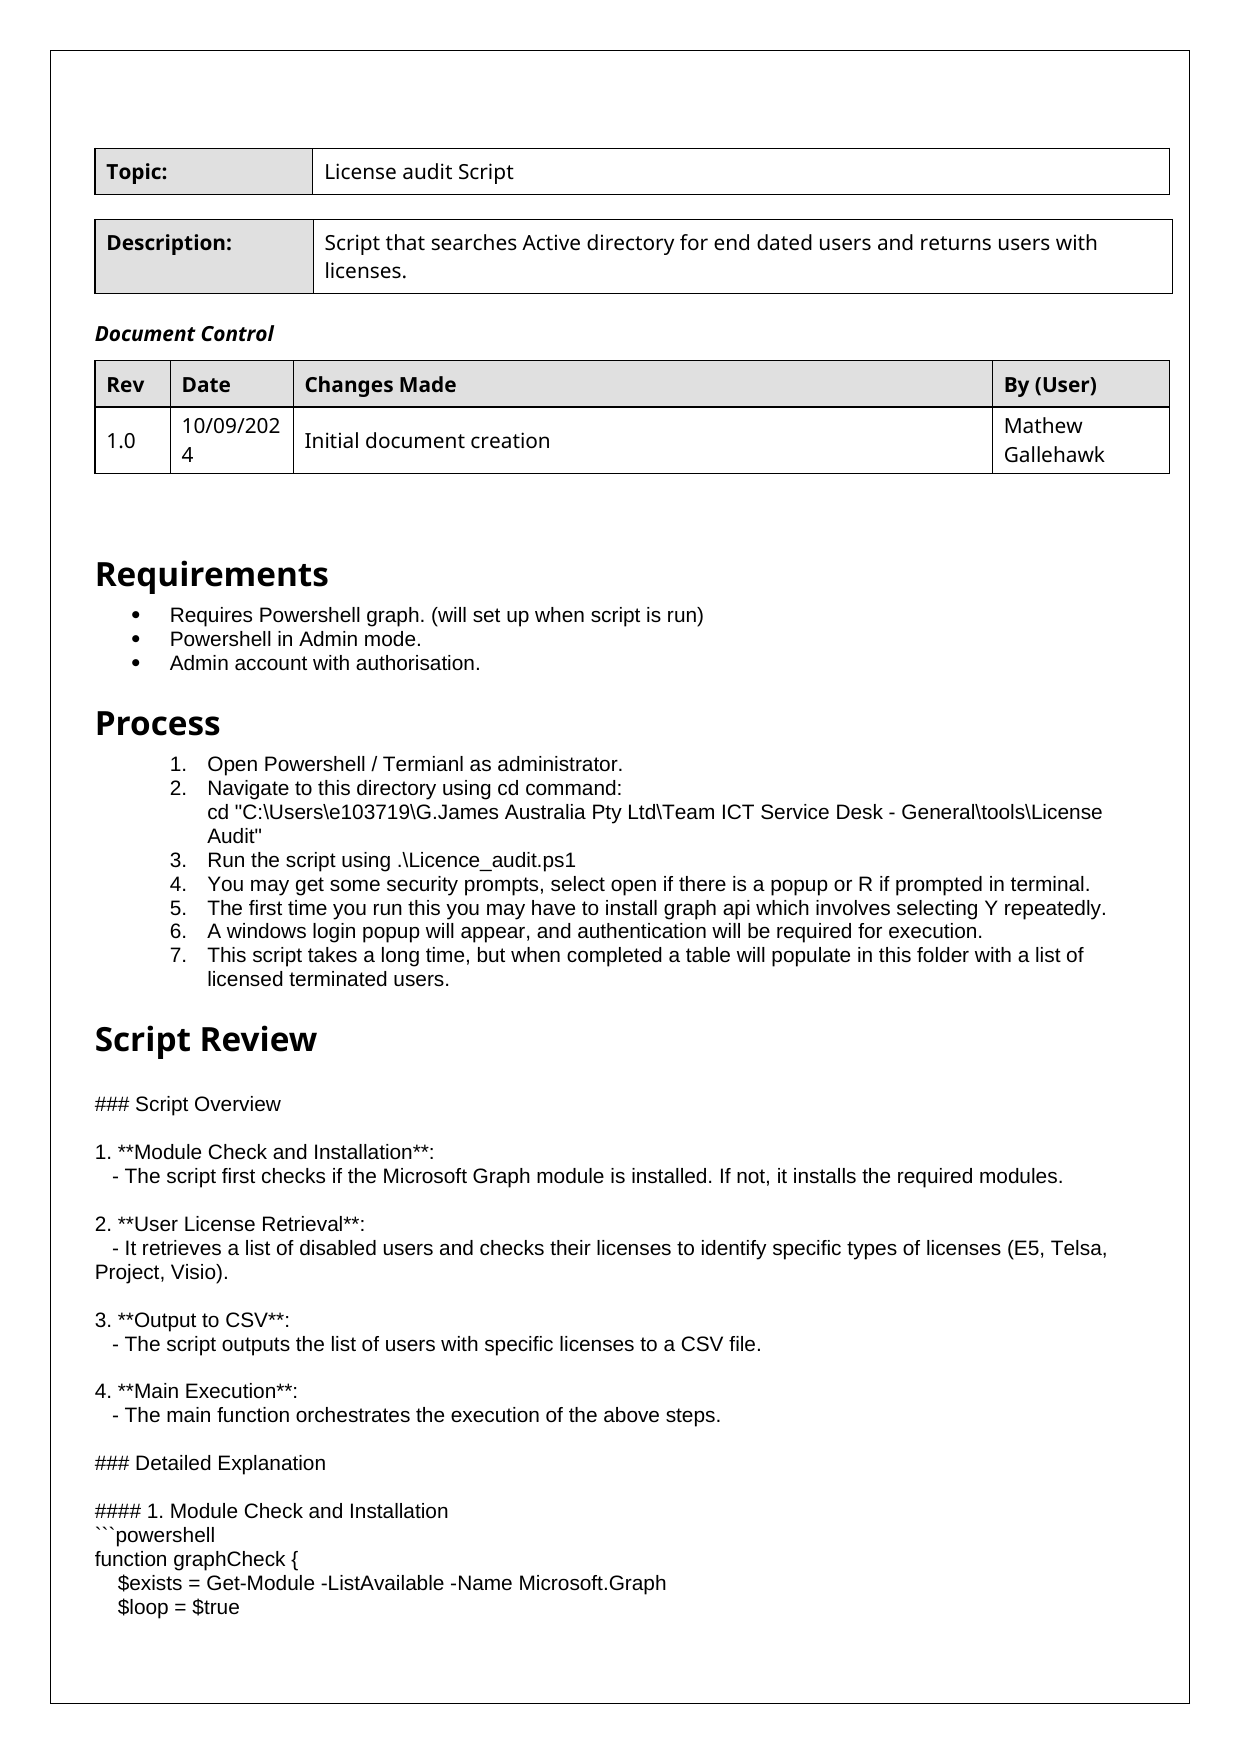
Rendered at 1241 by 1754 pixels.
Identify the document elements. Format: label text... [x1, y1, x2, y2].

table_cell Initial document creation [294, 408, 992, 473]
list Powershell in Admin mode. [132, 627, 1146, 651]
list Open Powershell / Termianl as administrator. [169, 752, 1146, 776]
table_header Script that searches Active directory for end dated users and returns users with licenses. [314, 220, 1172, 293]
table_header Topic: [96, 149, 312, 194]
text #### 1. Module Check and Installation [94, 1499, 1146, 1523]
text ### Script Overview [94, 1092, 1146, 1116]
list A windows login popup will appear, and authentication will be required for execution. [169, 919, 1146, 943]
list Requires Powershell graph. (will set up when script is run) [132, 603, 1146, 627]
table_header Description: [96, 220, 313, 293]
list Navigate to this directory using cd command: cd "C:\Users\e103719\G.James Australia Pty Ltd\Team ICT Service Desk - General\tools\License Audit" [169, 776, 1146, 847]
text 2. **User License Retrieval**: [94, 1212, 1146, 1236]
text $loop = $true [94, 1595, 1146, 1619]
text - The main function orchestrates the execution of the above steps. [94, 1403, 1146, 1427]
text ### Detailed Explanation [94, 1451, 1146, 1475]
list Run the script using .\Licence_audit.ps1 [169, 847, 1146, 871]
subtitle Script Review [94, 1016, 1146, 1062]
list You may get some security prompts, select open if there is a popup or R if prompted in terminal. [169, 871, 1146, 895]
text - It retrieves a list of disabled users and checks their licenses to identify specific types of licenses (E5, Telsa, Project, Visio). [94, 1236, 1146, 1283]
text - The script outputs the list of users with specific licenses to a CSV file. [94, 1331, 1146, 1355]
list This script takes a long time, but when completed a table will populate in this folder with a list of licensed terminated users. [169, 943, 1146, 991]
table_header By (User) [993, 361, 1169, 406]
table_header Date [171, 361, 293, 406]
list The first time you run this you may have to install graph api which involves selecting Y repeatedly. [169, 895, 1146, 919]
text 3. **Output to CSV**: [94, 1307, 1146, 1331]
subtitle Requirements [94, 551, 1146, 597]
subtitle Document Control [94, 319, 1146, 348]
table_cell Mathew Gallehawk [993, 408, 1169, 473]
text ```powershell [94, 1523, 1146, 1547]
table_header Changes Made [294, 361, 992, 406]
table_header License audit Script [313, 149, 1169, 194]
text - The script first checks if the Microsoft Graph module is installed. If not, it installs the required modules. [94, 1164, 1146, 1188]
subtitle Process [94, 700, 1146, 745]
text $exists = Get-Module -ListAvailable -Name Microsoft.Graph [94, 1571, 1146, 1595]
list Admin account with authorisation. [132, 651, 1146, 675]
text 4. **Main Execution**: [94, 1379, 1146, 1403]
text 1. **Module Check and Installation**: [94, 1140, 1146, 1164]
table_cell 10/09/2024 [171, 408, 293, 473]
text function graphCheck { [94, 1547, 1146, 1571]
table_cell 1.0 [96, 408, 170, 473]
table_header Rev [96, 361, 170, 406]
